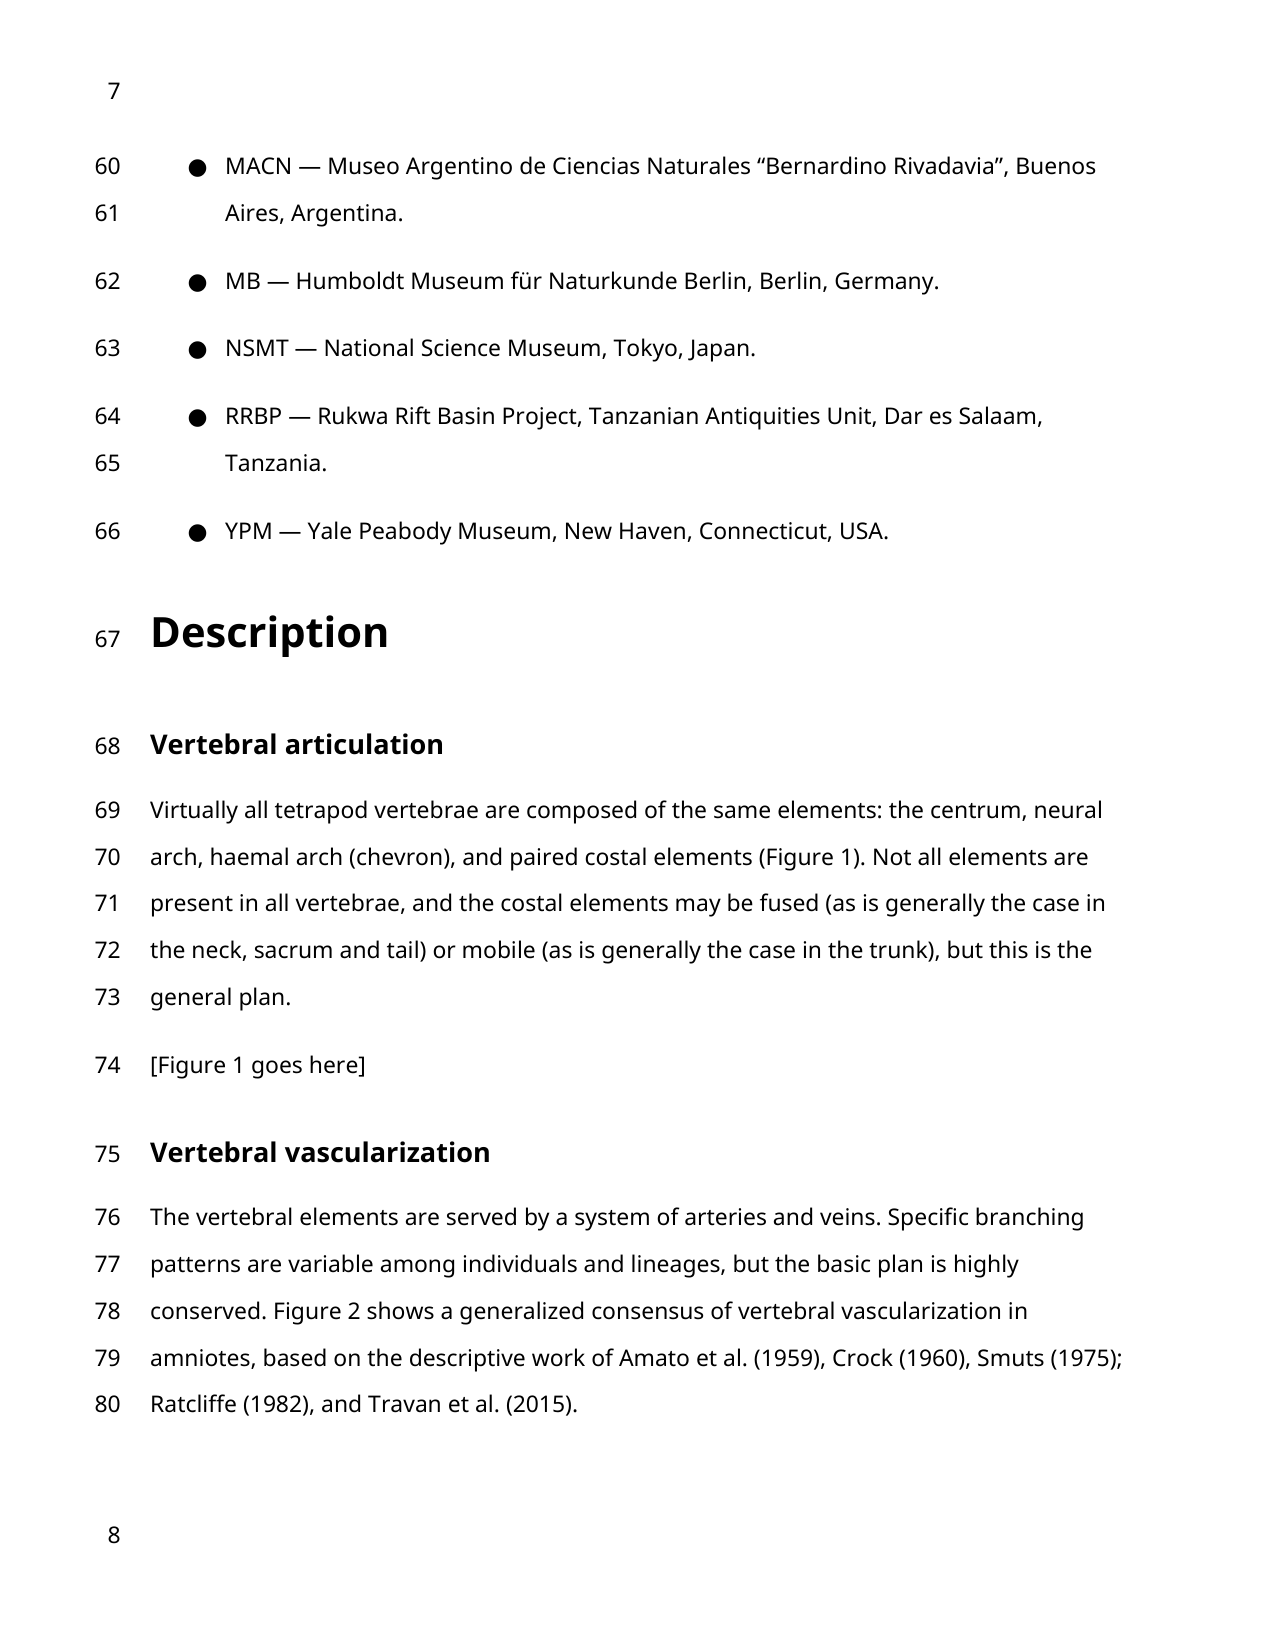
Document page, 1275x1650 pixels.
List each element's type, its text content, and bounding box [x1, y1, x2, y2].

list MB — Humboldt Museum für Naturkunde Berlin, Berlin, Germany. [187, 264, 1125, 296]
text [Figure 1 goes here] [150, 1049, 1125, 1080]
list MACN — Museo Argentino de Ciencias Naturales “Bernardino Rivadavia”, Buenos Aires, Argentina. [187, 150, 1125, 228]
text The vertebral elements are served by a system of arteries and veins. Specific branching patterns are variable among individuals and lineages, but the basic plan is highly conserved. Figure 2 shows a generalized consensus of vertebral vascularization in amniotes, based on the descriptive work of Amato et al. (1959), Crock (1960), Smuts (1975); Ratcliffe (1982), and Travan et al. (2015). [150, 1201, 1125, 1420]
list RRBP — Rukwa Rift Basin Project, Tanzanian Antiquities Unit, Dar es Salaam, Tanzania. [187, 400, 1125, 478]
subtitle Vertebral articulation [150, 726, 1125, 763]
list YPM — Yale Peabody Museum, New Haven, Connecticut, USA. [187, 514, 1125, 546]
list NSMT — National Science Museum, Tokyo, Japan. [187, 332, 1125, 363]
subtitle Vertebral vascularization [150, 1133, 1125, 1170]
text Virtually all tetrapod vertebrae are composed of the same elements: the centrum, neural arch, haemal arch (chevron), and paired costal elements (Figure 1). Not all elements are present in all vertebrae, and the costal elements may be fused (as is generally the case in the neck, sacrum and tail) or mobile (as is generally the case in the trunk), but this is the general plan. [150, 793, 1125, 1012]
subtitle Description [150, 603, 1125, 660]
